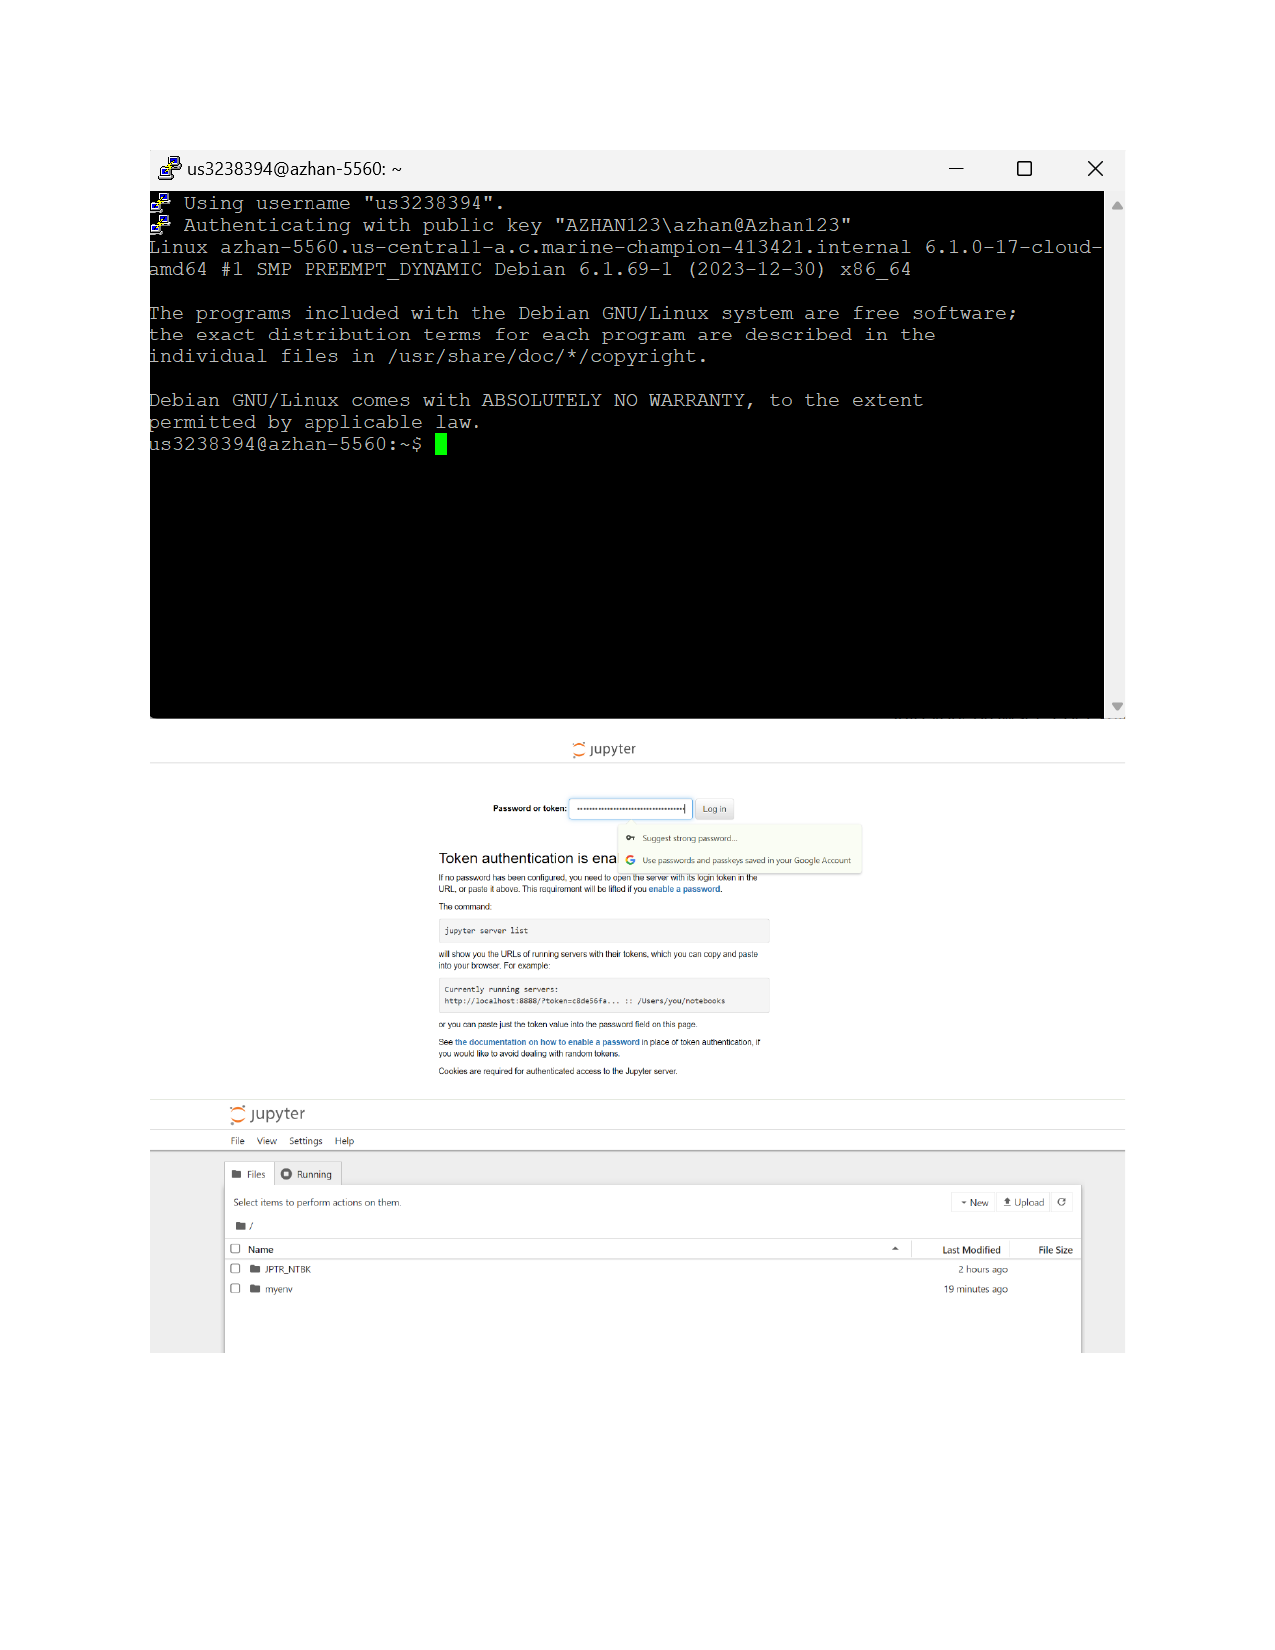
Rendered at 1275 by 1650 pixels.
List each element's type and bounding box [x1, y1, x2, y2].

picture [150, 150, 1125, 719]
picture [150, 738, 1125, 1080]
picture [150, 1099, 1125, 1353]
